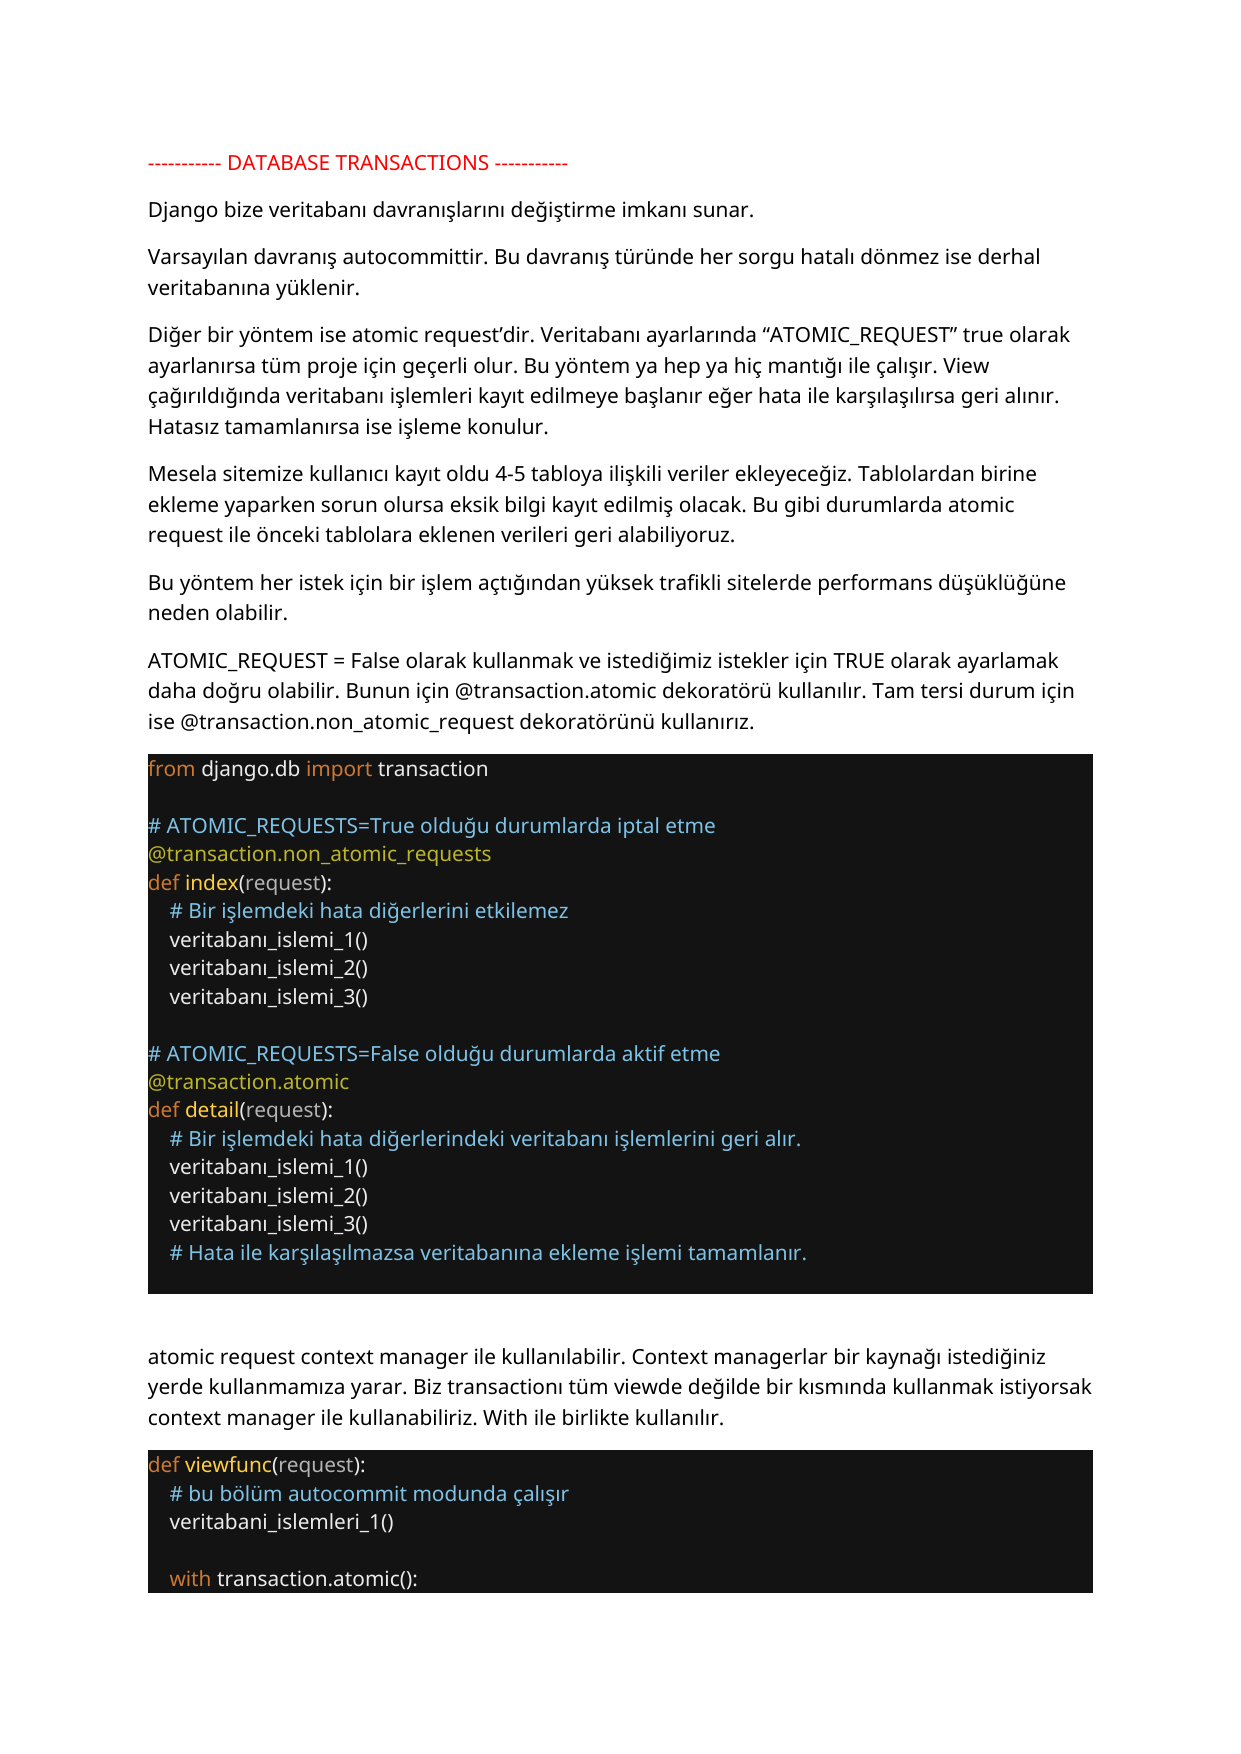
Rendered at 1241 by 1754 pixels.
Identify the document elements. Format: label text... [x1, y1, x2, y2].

text ----------- DATABASE TRANSACTIONS ----------- [148, 148, 1093, 176]
text Varsayılan davranış autocommittir. Bu davranış türünde her sorgu hatalı dönmez ise derhal veritabanına yüklenir. [148, 242, 1093, 301]
text Diğer bir yöntem ise atomic request’dir. Veritabanı ayarlarında “ATOMIC_REQUEST” true olarak ayarlanırsa tüm proje için geçerli olur. Bu yöntem ya hep ya hiç mantığı ile çalışır. View çağırıldığında veritabanı işlemleri kayıt edilmeye başlanır eğer hata ile karşılaşılırsa geri alınır. Hatasız tamamlanırsa ise işleme konulur. [148, 320, 1093, 440]
text atomic request context manager ile kullanılabilir. Context managerlar bir kaynağı istediğiniz yerde kullanmamıza yarar. Biz transactionı tüm viewde değilde bir kısmında kullanmak istiyorsak context manager ile kullanabiliriz. With ile birlikte kullanılır. [148, 1342, 1093, 1432]
text ATOMIC_REQUEST = False olarak kullanmak ve istediğimiz istekler için TRUE olarak ayarlamak daha doğru olabilir. Bunun için @transaction.atomic dekoratörü kullanılır. Tam tersi durum için ise @transaction.non_atomic_request dekoratörünü kullanırız. [148, 646, 1093, 735]
text from django.db import transaction # ATOMIC_REQUESTS=True olduğu durumlarda iptal etme @transaction.non_atomic_requests def index(request): # Bir işlemdeki hata diğerlerini etkilemez veritabanı_islemi_1() veritabanı_islemi_2() veritabanı_islemi_3() # ATOMIC_REQUESTS=False olduğu durumlarda aktif etme @transaction.atomic def detail(request): # Bir işlemdeki hata diğerlerindeki veritabanı işlemlerini geri alır. veritabanı_islemi_1() veritabanı_islemi_2() veritabanı_islemi_3() # Hata ile karşılaşılmazsa veritabanına ekleme işlemi tamamlanır. [148, 754, 1093, 1266]
text Bu yöntem her istek için bir işlem açtığından yüksek trafikli sitelerde performans düşüklüğüne neden olabilir. [148, 568, 1093, 627]
text Django bize veritabanı davranışlarını değiştirme imkanı sunar. [148, 195, 1093, 223]
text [148, 1450, 1093, 1593]
text Mesela sitemize kullanıcı kayıt oldu 4-5 tabloya ilişkili veriler ekleyeceğiz. Tablolardan birine ekleme yaparken sorun olursa eksik bilgi kayıt edilmiş olacak. Bu gibi durumlarda atomic request ile önceki tablolara eklenen verileri geri alabiliyoruz. [148, 459, 1093, 549]
